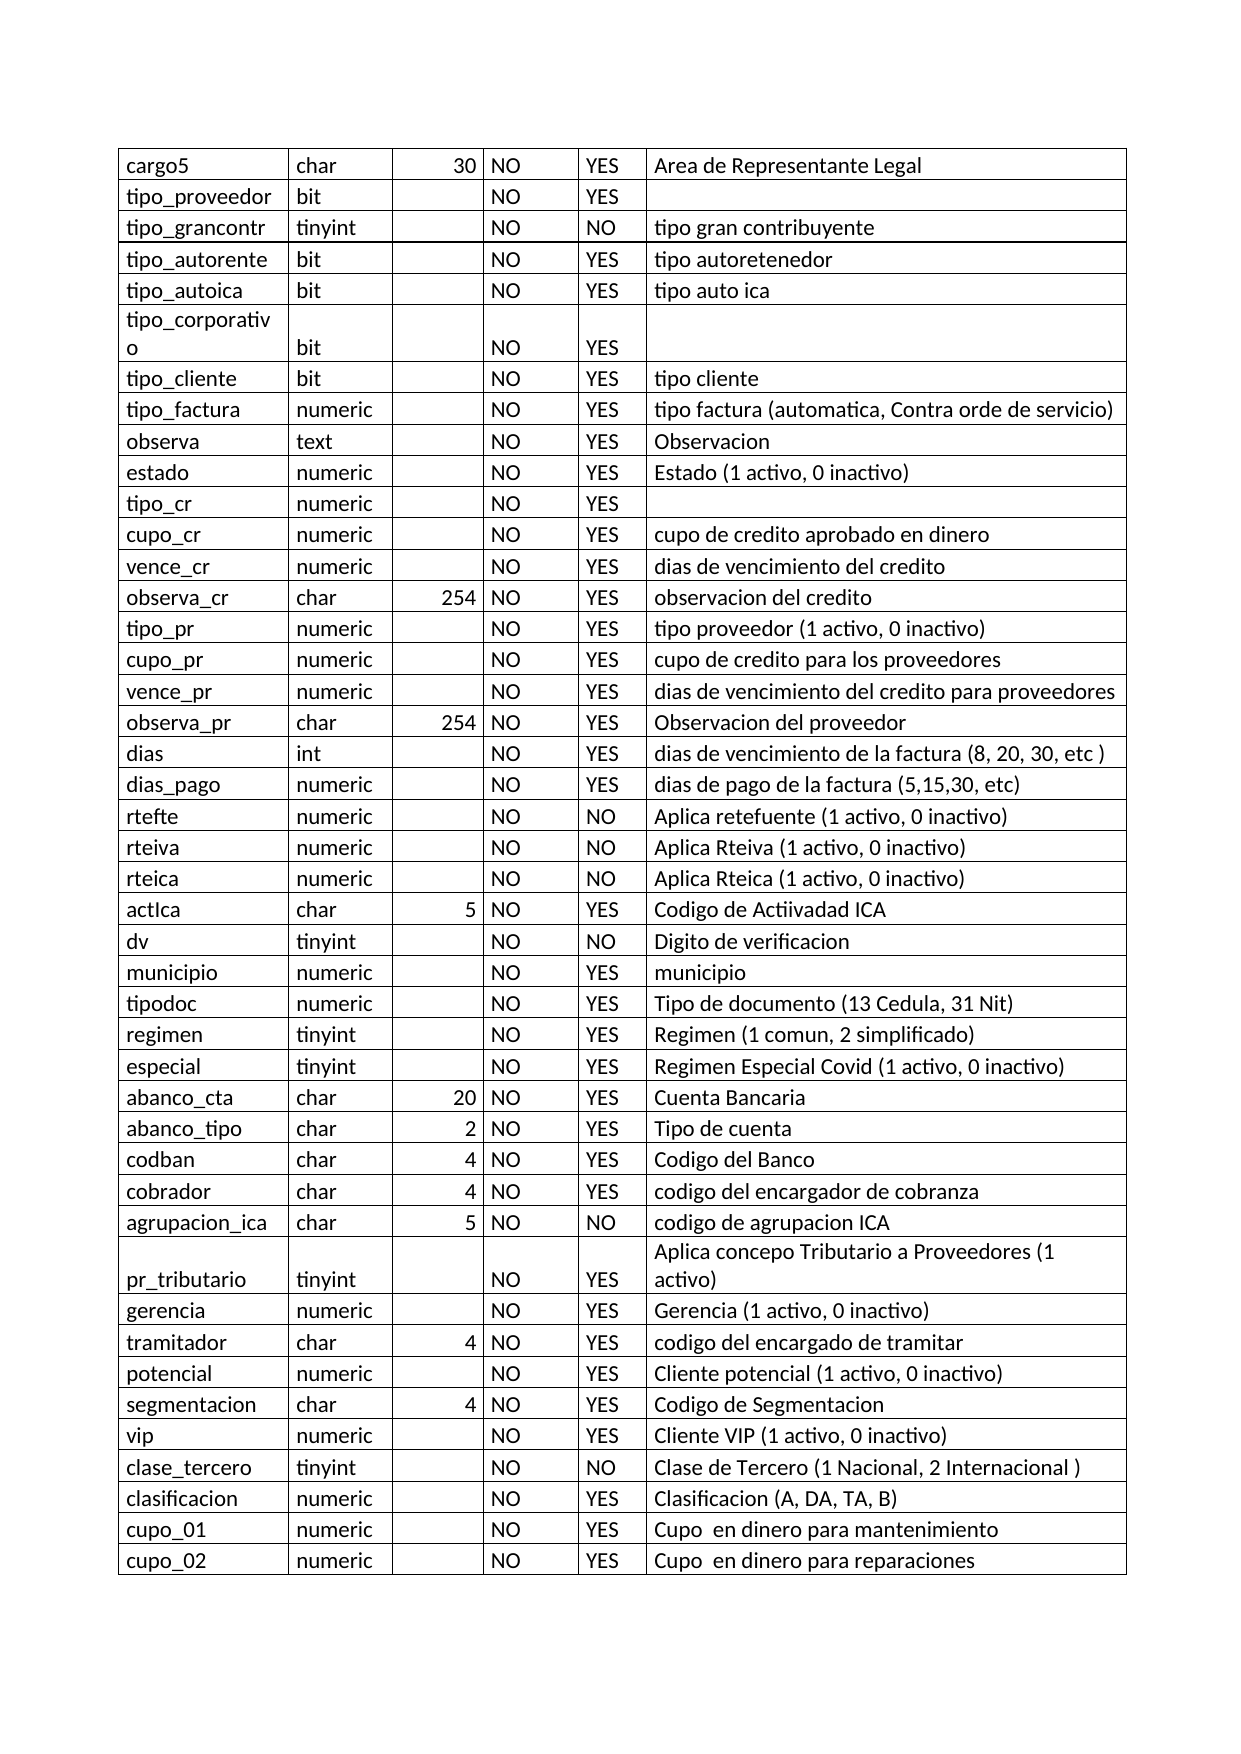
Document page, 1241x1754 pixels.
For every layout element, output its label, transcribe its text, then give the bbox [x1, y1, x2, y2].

table_cell Observacion del proveedor [647, 706, 1126, 736]
table_cell observa [119, 425, 288, 455]
table_cell int [289, 737, 392, 767]
table_cell NO [484, 1206, 578, 1236]
table_cell YES [579, 737, 646, 767]
table_cell gerencia [119, 1294, 288, 1324]
table_cell Aplica retefuente (1 activo, 0 inactivo) [647, 800, 1126, 830]
table_cell numeric [289, 550, 392, 580]
table_cell NO [484, 612, 578, 642]
table_cell text [289, 425, 392, 455]
table_cell [393, 1357, 483, 1387]
table_cell Tipo de cuenta [647, 1112, 1126, 1142]
table_cell cobrador [119, 1175, 288, 1205]
table_cell NO [484, 1081, 578, 1111]
table_cell 5 [393, 1206, 483, 1236]
table_cell NO [484, 550, 578, 580]
table_cell numeric [289, 862, 392, 892]
table_cell tipo auto ica [647, 274, 1126, 304]
table_cell NO [484, 675, 578, 705]
table_cell rtefte [119, 800, 288, 830]
table_cell YES [579, 1081, 646, 1111]
table_cell [393, 211, 483, 241]
table_cell tipo cliente [647, 362, 1126, 392]
table_cell NO [579, 1206, 646, 1236]
table_cell numeric [289, 456, 392, 486]
table_cell [393, 1018, 483, 1048]
table_cell municipio [647, 956, 1126, 986]
table_cell pr_tributario [119, 1237, 288, 1293]
table_cell numeric [289, 956, 392, 986]
table_cell char [289, 1143, 392, 1173]
table_cell YES [579, 893, 646, 923]
table_cell NO [484, 1237, 578, 1293]
table_cell tipo_cr [119, 487, 288, 517]
table_cell cupo de credito aprobado en dinero [647, 518, 1126, 548]
table_cell estado [119, 456, 288, 486]
table_cell actIca [119, 893, 288, 923]
table_cell NO [484, 1544, 578, 1574]
table_cell YES [579, 425, 646, 455]
table_cell observacion del credito [647, 581, 1126, 611]
table_cell NO [484, 737, 578, 767]
table_cell Aplica concepo Tributario a Proveedores (1 activo) [647, 1237, 1126, 1293]
table_cell char [289, 1206, 392, 1236]
table_cell YES [579, 1419, 646, 1449]
table_cell vence_cr [119, 550, 288, 580]
table_cell YES [579, 1544, 646, 1574]
table_cell NO [484, 211, 578, 241]
table_cell YES [579, 581, 646, 611]
table_cell Codigo de Actiivadad ICA [647, 893, 1126, 923]
table_cell cupo_01 [119, 1513, 288, 1543]
table_cell NO [484, 581, 578, 611]
table_cell Clase de Tercero (1 Nacional, 2 Internacional ) [647, 1450, 1126, 1481]
table_cell NO [484, 1112, 578, 1142]
table_cell tramitador [119, 1325, 288, 1356]
table_cell NO [484, 487, 578, 517]
table_cell NO [484, 1357, 578, 1387]
table_cell [393, 1237, 483, 1293]
table_cell YES [579, 1388, 646, 1418]
table_cell [393, 1482, 483, 1512]
table_cell 4 [393, 1325, 483, 1356]
table_cell NO [484, 768, 578, 798]
table_cell NO [579, 831, 646, 861]
table_cell Cupo en dinero para reparaciones [647, 1544, 1126, 1574]
table_cell 20 [393, 1081, 483, 1111]
table_cell numeric [289, 768, 392, 798]
table_cell NO [484, 518, 578, 548]
table_cell segmentacion [119, 1388, 288, 1418]
table_cell tipo_factura [119, 393, 288, 423]
table_cell tinyint [289, 1050, 392, 1080]
table_cell [393, 831, 483, 861]
table_cell 30 [393, 149, 483, 179]
table_cell [393, 737, 483, 767]
table_cell tinyint [289, 211, 392, 241]
table_cell [647, 180, 1126, 210]
table_cell 4 [393, 1175, 483, 1205]
table_cell Observacion [647, 425, 1126, 455]
table_cell vip [119, 1419, 288, 1449]
table_cell YES [579, 1237, 646, 1293]
table_cell NO [484, 1294, 578, 1324]
table_cell Regimen (1 comun, 2 simplificado) [647, 1018, 1126, 1048]
table_cell [393, 675, 483, 705]
table_cell NO [484, 956, 578, 986]
table_cell [393, 456, 483, 486]
table_cell YES [579, 643, 646, 673]
table_cell codban [119, 1143, 288, 1173]
table_cell vence_pr [119, 675, 288, 705]
table_cell NO [484, 393, 578, 423]
table_cell tinyint [289, 925, 392, 955]
table_cell dias de vencimiento del credito [647, 550, 1126, 580]
table_cell char [289, 1081, 392, 1111]
table_cell [393, 956, 483, 986]
table_cell Cliente VIP (1 activo, 0 inactivo) [647, 1419, 1126, 1449]
table_cell NO [484, 706, 578, 736]
table_cell [393, 612, 483, 642]
table_cell [393, 925, 483, 955]
table_cell YES [579, 362, 646, 392]
table_cell numeric [289, 800, 392, 830]
table_cell Codigo del Banco [647, 1143, 1126, 1173]
table_cell NO [579, 925, 646, 955]
table_cell numeric [289, 487, 392, 517]
table_cell NO [484, 1018, 578, 1048]
table_cell NO [579, 1450, 646, 1481]
table_cell NO [579, 862, 646, 892]
table_cell tipo_pr [119, 612, 288, 642]
table_cell NO [484, 1175, 578, 1205]
table_cell NO [484, 149, 578, 179]
table_cell Clasificacion (A, DA, TA, B) [647, 1482, 1126, 1512]
table_cell [393, 1450, 483, 1481]
table_cell potencial [119, 1357, 288, 1387]
table_cell YES [579, 675, 646, 705]
table_cell NO [484, 643, 578, 673]
table_cell cargo5 [119, 149, 288, 179]
table_cell tipo_autoica [119, 274, 288, 304]
table_cell NO [484, 456, 578, 486]
table_cell [393, 243, 483, 273]
table_cell clase_tercero [119, 1450, 288, 1481]
table_cell numeric [289, 1513, 392, 1543]
table_cell numeric [289, 643, 392, 673]
table_cell codigo del encargado de tramitar [647, 1325, 1126, 1356]
table_cell tipo proveedor (1 activo, 0 inactivo) [647, 612, 1126, 642]
table_cell YES [579, 1143, 646, 1173]
table_cell cupo de credito para los proveedores [647, 643, 1126, 673]
table_cell [647, 487, 1126, 517]
table_cell codigo de agrupacion ICA [647, 1206, 1126, 1236]
table_cell [647, 305, 1126, 361]
table_cell Cuenta Bancaria [647, 1081, 1126, 1111]
table_cell tipo_grancontr [119, 211, 288, 241]
table_cell NO [484, 274, 578, 304]
table_cell bit [289, 180, 392, 210]
table_cell dv [119, 925, 288, 955]
table_cell NO [484, 1513, 578, 1543]
table_cell [393, 180, 483, 210]
table_cell 254 [393, 581, 483, 611]
table_cell NO [484, 180, 578, 210]
table_cell char [289, 893, 392, 923]
table_cell regimen [119, 1018, 288, 1048]
table_cell Aplica Rteica (1 activo, 0 inactivo) [647, 862, 1126, 892]
table_cell [393, 550, 483, 580]
table_cell YES [579, 149, 646, 179]
table_cell tipo factura (automatica, Contra orde de servicio) [647, 393, 1126, 423]
table_cell [393, 643, 483, 673]
table_cell YES [579, 243, 646, 273]
table_cell dias [119, 737, 288, 767]
table_cell tinyint [289, 1237, 392, 1293]
table_cell YES [579, 1325, 646, 1356]
table_cell YES [579, 1357, 646, 1387]
table_cell char [289, 706, 392, 736]
table_cell [393, 768, 483, 798]
table_cell YES [579, 706, 646, 736]
table_cell YES [579, 1294, 646, 1324]
table_cell bit [289, 274, 392, 304]
table_cell NO [484, 243, 578, 273]
table_cell NO [484, 1419, 578, 1449]
table_cell 254 [393, 706, 483, 736]
table_cell char [289, 1388, 392, 1418]
table_cell numeric [289, 1294, 392, 1324]
table_cell [393, 1513, 483, 1543]
table_cell numeric [289, 1419, 392, 1449]
table_cell Codigo de Segmentacion [647, 1388, 1126, 1418]
table_cell YES [579, 550, 646, 580]
table_cell NO [484, 1050, 578, 1080]
table_cell YES [579, 305, 646, 361]
table_cell YES [579, 1175, 646, 1205]
table_cell char [289, 1175, 392, 1205]
table_cell NO [484, 893, 578, 923]
table_cell tipo_proveedor [119, 180, 288, 210]
table_cell rteica [119, 862, 288, 892]
table_cell numeric [289, 987, 392, 1017]
table_cell numeric [289, 1357, 392, 1387]
table_cell municipio [119, 956, 288, 986]
table_cell dias de pago de la factura (5,15,30, etc) [647, 768, 1126, 798]
table_cell char [289, 149, 392, 179]
table_cell NO [484, 1325, 578, 1356]
table_cell NO [484, 1450, 578, 1481]
table_cell NO [484, 862, 578, 892]
table_cell [393, 518, 483, 548]
table_cell NO [484, 831, 578, 861]
table_cell tipo_cliente [119, 362, 288, 392]
table_cell numeric [289, 612, 392, 642]
table_cell YES [579, 1050, 646, 1080]
table_cell Cupo en dinero para mantenimiento [647, 1513, 1126, 1543]
table_cell observa_pr [119, 706, 288, 736]
table_cell numeric [289, 1482, 392, 1512]
table_cell cupo_pr [119, 643, 288, 673]
table_cell abanco_cta [119, 1081, 288, 1111]
table_cell [393, 987, 483, 1017]
table_cell YES [579, 487, 646, 517]
table_cell [393, 1419, 483, 1449]
table_cell dias de vencimiento de la factura (8, 20, 30, etc ) [647, 737, 1126, 767]
table_cell [393, 274, 483, 304]
table_cell NO [484, 305, 578, 361]
table_cell numeric [289, 1544, 392, 1574]
table_cell [393, 425, 483, 455]
table_cell 4 [393, 1388, 483, 1418]
table_cell tipo_corporativo [119, 305, 288, 361]
table_cell Tipo de documento (13 Cedula, 31 Nit) [647, 987, 1126, 1017]
table_cell observa_cr [119, 581, 288, 611]
table_cell dias_pago [119, 768, 288, 798]
table_cell tipo autoretenedor [647, 243, 1126, 273]
table_cell especial [119, 1050, 288, 1080]
table_cell YES [579, 456, 646, 486]
table_cell numeric [289, 518, 392, 548]
table_cell Cliente potencial (1 activo, 0 inactivo) [647, 1357, 1126, 1387]
table_cell abanco_tipo [119, 1112, 288, 1142]
table_cell YES [579, 768, 646, 798]
table_cell YES [579, 274, 646, 304]
table_cell Estado (1 activo, 0 inactivo) [647, 456, 1126, 486]
table_cell Gerencia (1 activo, 0 inactivo) [647, 1294, 1126, 1324]
table_cell numeric [289, 831, 392, 861]
table_cell NO [484, 925, 578, 955]
table_cell clasificacion [119, 1482, 288, 1512]
table_cell bit [289, 243, 392, 273]
table_cell NO [484, 362, 578, 392]
table_cell bit [289, 305, 392, 361]
table_cell 2 [393, 1112, 483, 1142]
table_cell Aplica Rteiva (1 activo, 0 inactivo) [647, 831, 1126, 861]
table_cell [393, 1294, 483, 1324]
table_cell codigo del encargador de cobranza [647, 1175, 1126, 1205]
table_cell 4 [393, 1143, 483, 1173]
table_cell agrupacion_ica [119, 1206, 288, 1236]
table_cell YES [579, 956, 646, 986]
table_cell [393, 393, 483, 423]
table_cell YES [579, 1112, 646, 1142]
table_cell Digito de verificacion [647, 925, 1126, 955]
table_cell tipo gran contribuyente [647, 211, 1126, 241]
table_cell NO [484, 1143, 578, 1173]
table_cell numeric [289, 675, 392, 705]
table_cell tinyint [289, 1450, 392, 1481]
table_cell dias de vencimiento del credito para proveedores [647, 675, 1126, 705]
table_cell [393, 862, 483, 892]
table_cell YES [579, 1482, 646, 1512]
table_cell YES [579, 518, 646, 548]
table_cell YES [579, 612, 646, 642]
table_cell YES [579, 1018, 646, 1048]
table_cell Regimen Especial Covid (1 activo, 0 inactivo) [647, 1050, 1126, 1080]
table_cell [393, 305, 483, 361]
table_cell NO [579, 211, 646, 241]
table_cell [393, 487, 483, 517]
table_cell tinyint [289, 1018, 392, 1048]
table_cell YES [579, 393, 646, 423]
table_cell char [289, 581, 392, 611]
table_cell numeric [289, 393, 392, 423]
table_cell [393, 1544, 483, 1574]
table_cell bit [289, 362, 392, 392]
table_cell NO [484, 425, 578, 455]
table_cell [393, 1050, 483, 1080]
table_cell NO [579, 800, 646, 830]
table_cell char [289, 1112, 392, 1142]
table_cell tipodoc [119, 987, 288, 1017]
table_cell YES [579, 180, 646, 210]
table_cell cupo_cr [119, 518, 288, 548]
table_cell tipo_autorente [119, 243, 288, 273]
table_cell YES [579, 987, 646, 1017]
table_cell Area de Representante Legal [647, 149, 1126, 179]
table_cell rteiva [119, 831, 288, 861]
table_cell [393, 800, 483, 830]
table_cell cupo_02 [119, 1544, 288, 1574]
table_cell NO [484, 987, 578, 1017]
table_cell [393, 362, 483, 392]
table_cell NO [484, 800, 578, 830]
table_cell NO [484, 1482, 578, 1512]
table_cell char [289, 1325, 392, 1356]
table_cell YES [579, 1513, 646, 1543]
table_cell NO [484, 1388, 578, 1418]
table_cell 5 [393, 893, 483, 923]
